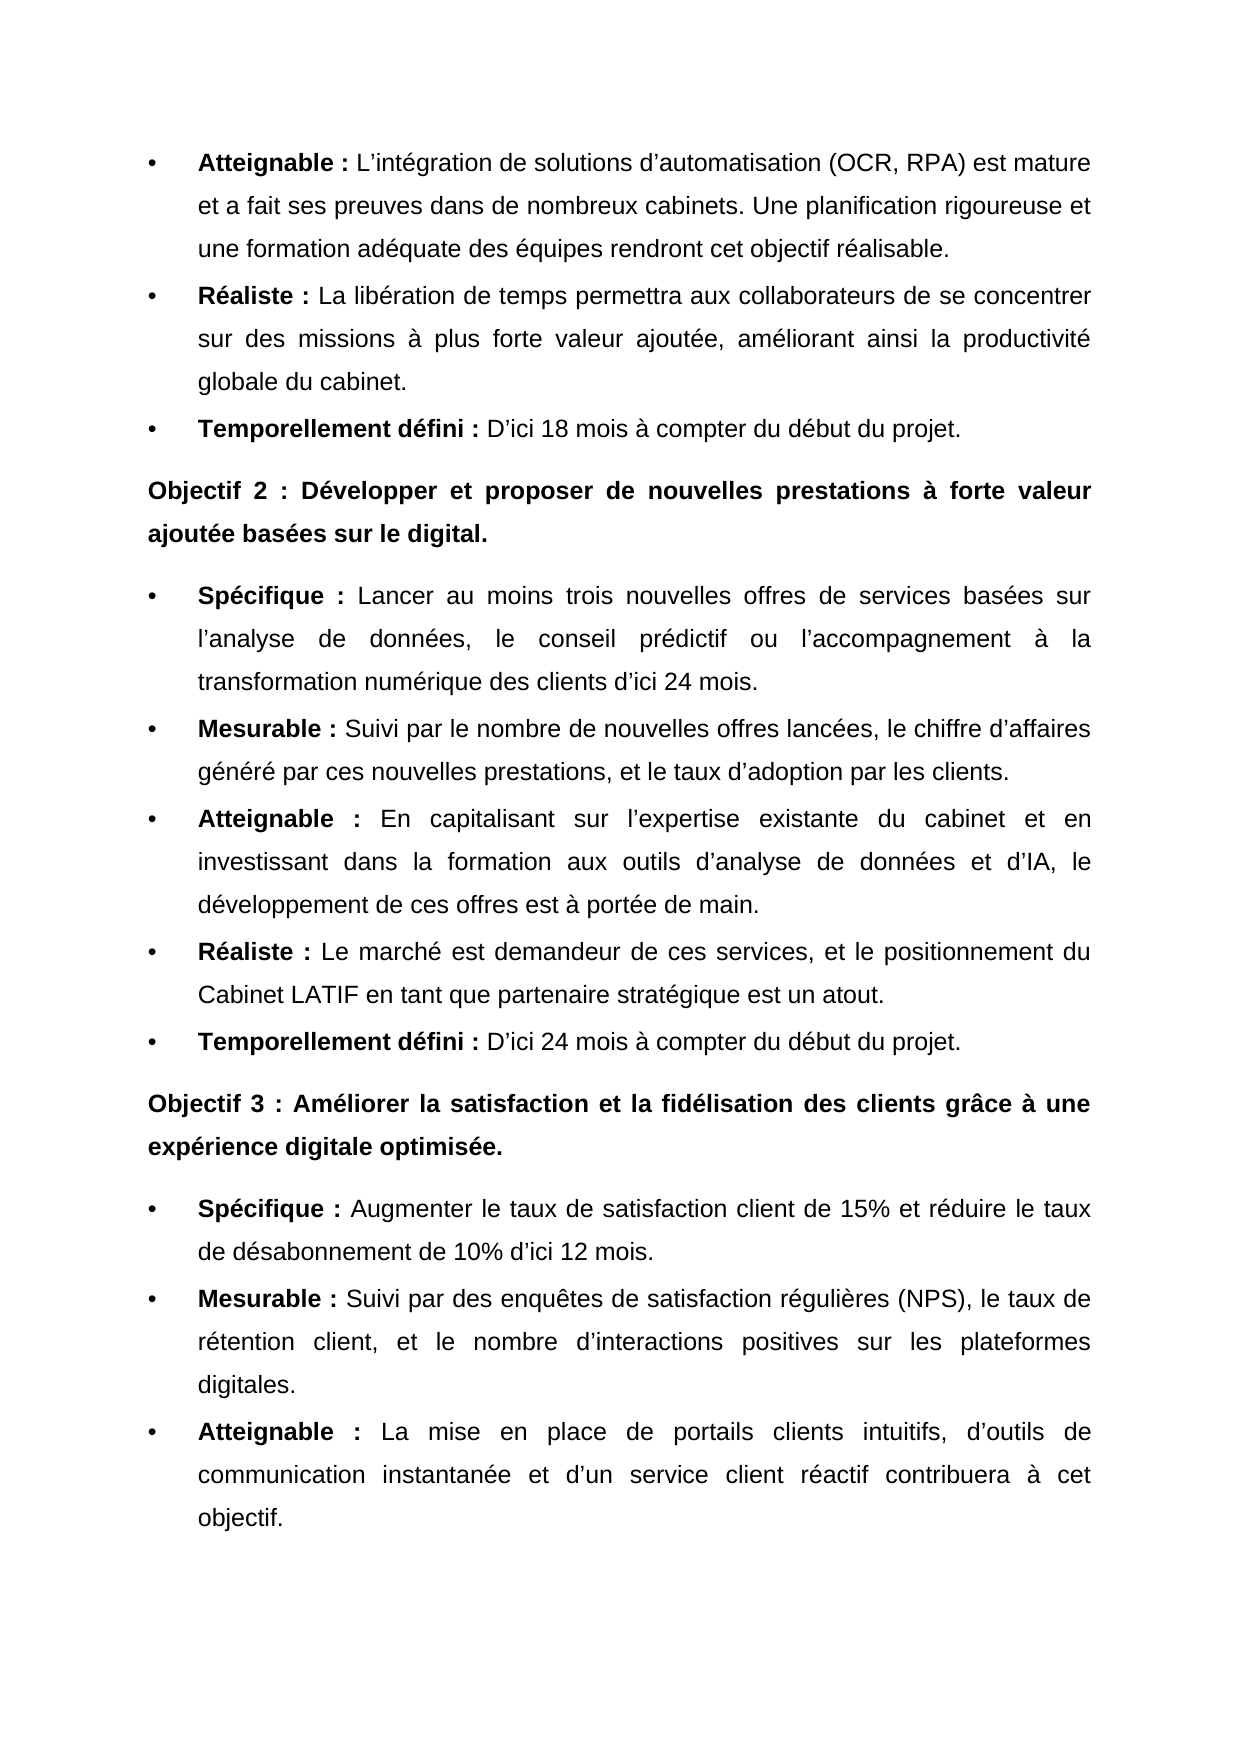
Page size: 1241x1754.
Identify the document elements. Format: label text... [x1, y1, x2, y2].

list Atteignable : En capitalisant sur l’expertise existante du cabinet et en investissant dans la formation aux outils d’analyse de données et d’IA, le développement de ces offres est à portée de main. [148, 804, 1093, 919]
list Spécifique : Lancer au moins trois nouvelles offres de services basées sur l’analyse de données, le conseil prédictif ou l’accompagnement à la transformation numérique des clients d’ici 24 mois. [148, 581, 1093, 696]
list Mesurable : Suivi par le nombre de nouvelles offres lancées, le chiffre d’affaires généré par ces nouvelles prestations, et le taux d’adoption par les clients. [148, 714, 1093, 786]
text Objectif 2 : Développer et proposer de nouvelles prestations à forte valeur ajoutée basées sur le digital. [148, 476, 1093, 548]
list Mesurable : Suivi par des enquêtes de satisfaction régulières (NPS), le taux de rétention client, et le nombre d’interactions positives sur les plateformes digitales. [148, 1284, 1093, 1399]
list Temporellement défini : D’ici 24 mois à compter du début du projet. [148, 1027, 1093, 1056]
list Temporellement défini : D’ici 18 mois à compter du début du projet. [148, 414, 1093, 443]
list Spécifique : Augmenter le taux de satisfaction client de 15% et réduire le taux de désabonnement de 10% d’ici 12 mois. [148, 1194, 1093, 1266]
list Atteignable : La mise en place de portails clients intuitifs, d’outils de communication instantanée et d’un service client réactif contribuera à cet objectif. [148, 1417, 1093, 1532]
list Atteignable : L’intégration de solutions d’automatisation (OCR, RPA) est mature et a fait ses preuves dans de nombreux cabinets. Une planification rigoureuse et une formation adéquate des équipes rendront cet objectif réalisable. [148, 148, 1093, 263]
text Objectif 3 : Améliorer la satisfaction et la fidélisation des clients grâce à une expérience digitale optimisée. [148, 1089, 1093, 1161]
list Réaliste : Le marché est demandeur de ces services, et le positionnement du Cabinet LATIF en tant que partenaire stratégique est un atout. [148, 937, 1093, 1009]
list Réaliste : La libération de temps permettra aux collaborateurs de se concentrer sur des missions à plus forte valeur ajoutée, améliorant ainsi la productivité globale du cabinet. [148, 281, 1093, 396]
